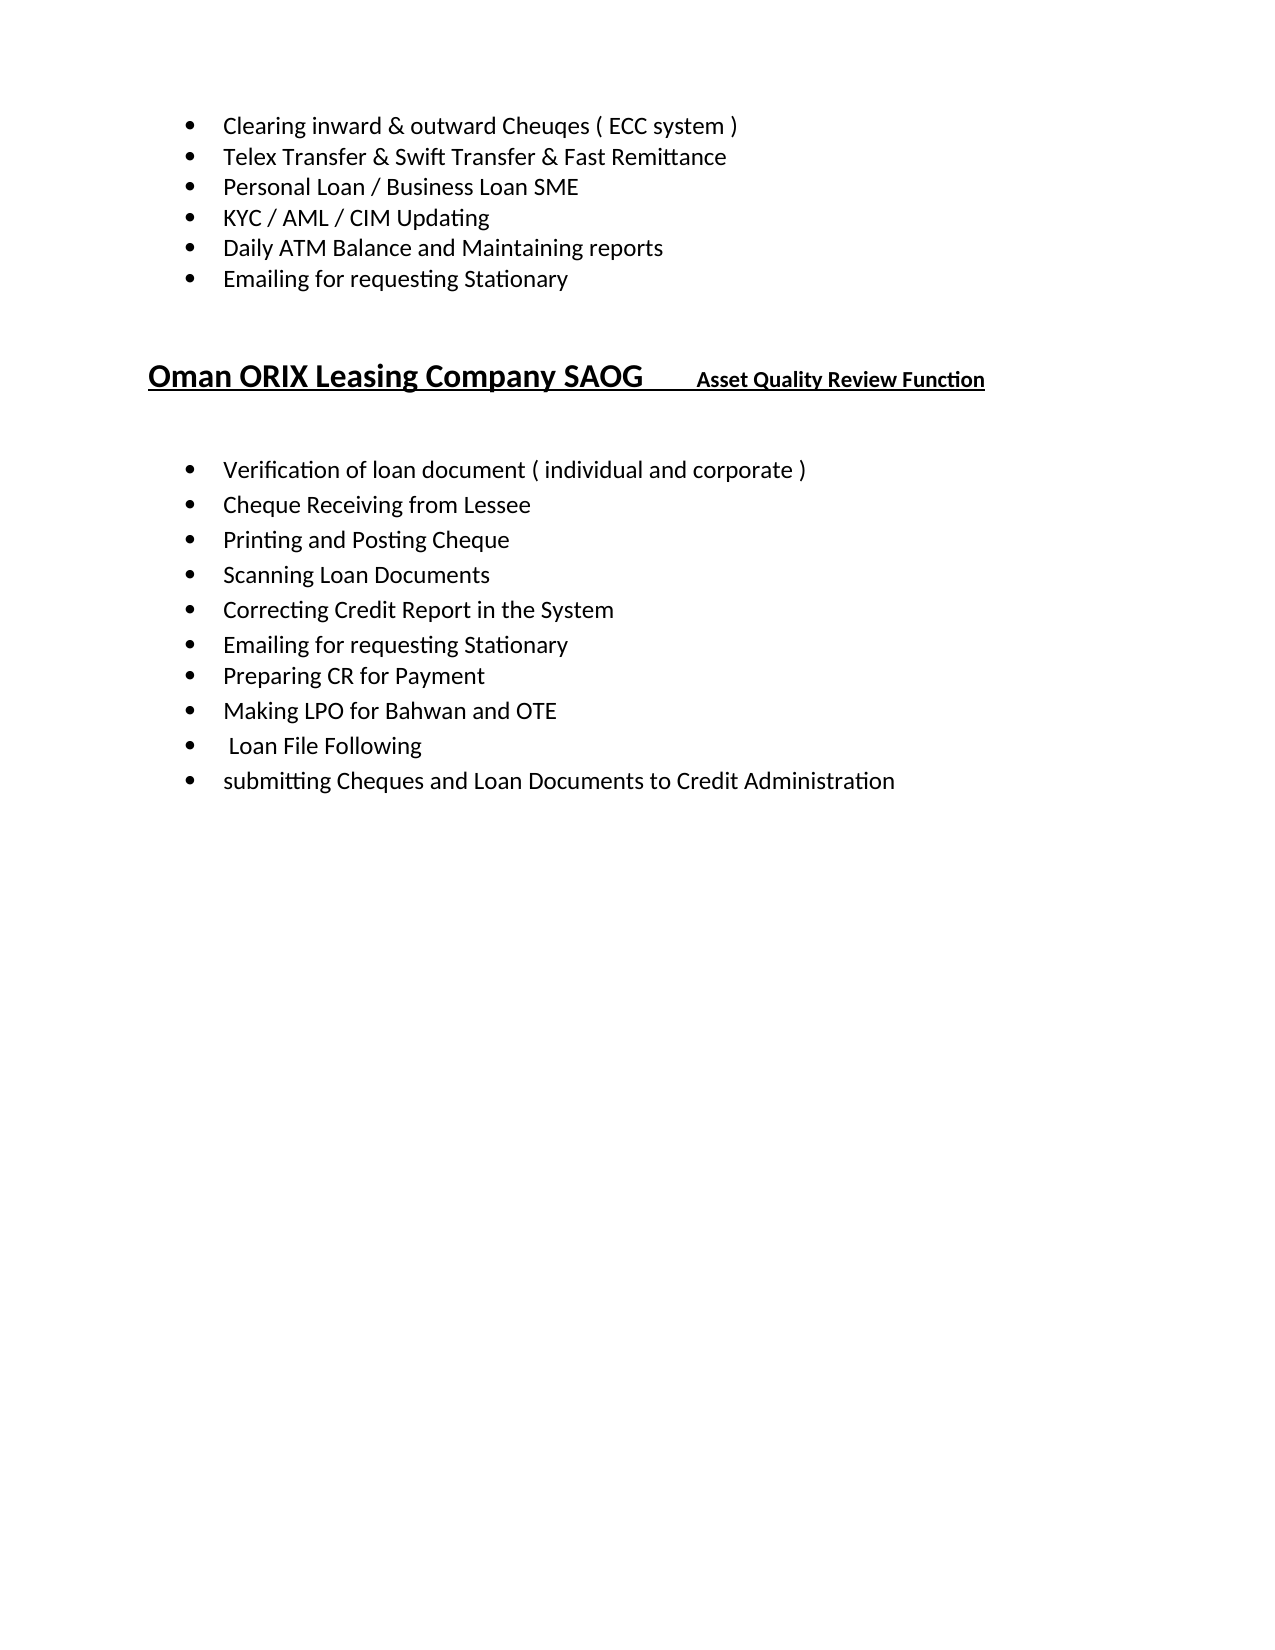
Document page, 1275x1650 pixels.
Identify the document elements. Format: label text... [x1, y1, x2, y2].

list Printing and Posting Cheque [186, 525, 1127, 555]
list KYC / AML / CIM Updating [186, 202, 1127, 233]
list Daily ATM Balance and Maintaining reports [186, 233, 1127, 263]
list Clearing inward & outward Cheuqes ( ECC system ) [186, 111, 1127, 141]
list Verification of loan document ( individual and corporate ) [186, 455, 1127, 485]
text Oman ORIX Leasing Company SAOG Asset Quality Review Function [148, 355, 1127, 395]
list Emailing for requesting Stationary [186, 263, 1127, 294]
list Telex Transfer & Swift Transfer & Fast Remittance [186, 141, 1127, 172]
list submitting Cheques and Loan Documents to Credit Administration [186, 765, 1127, 796]
list Cheque Receiving from Lessee [186, 490, 1127, 520]
list Scanning Loan Documents [186, 560, 1127, 590]
list Personal Loan / Business Loan SME [186, 172, 1127, 202]
list Emailing for requesting Stationary [186, 630, 1127, 660]
list Preparing CR for Payment [186, 660, 1127, 691]
list Correcting Credit Report in the System [186, 595, 1127, 625]
list Making LPO for Bahwan and OTE [186, 695, 1127, 726]
list Loan File Following [186, 730, 1127, 761]
